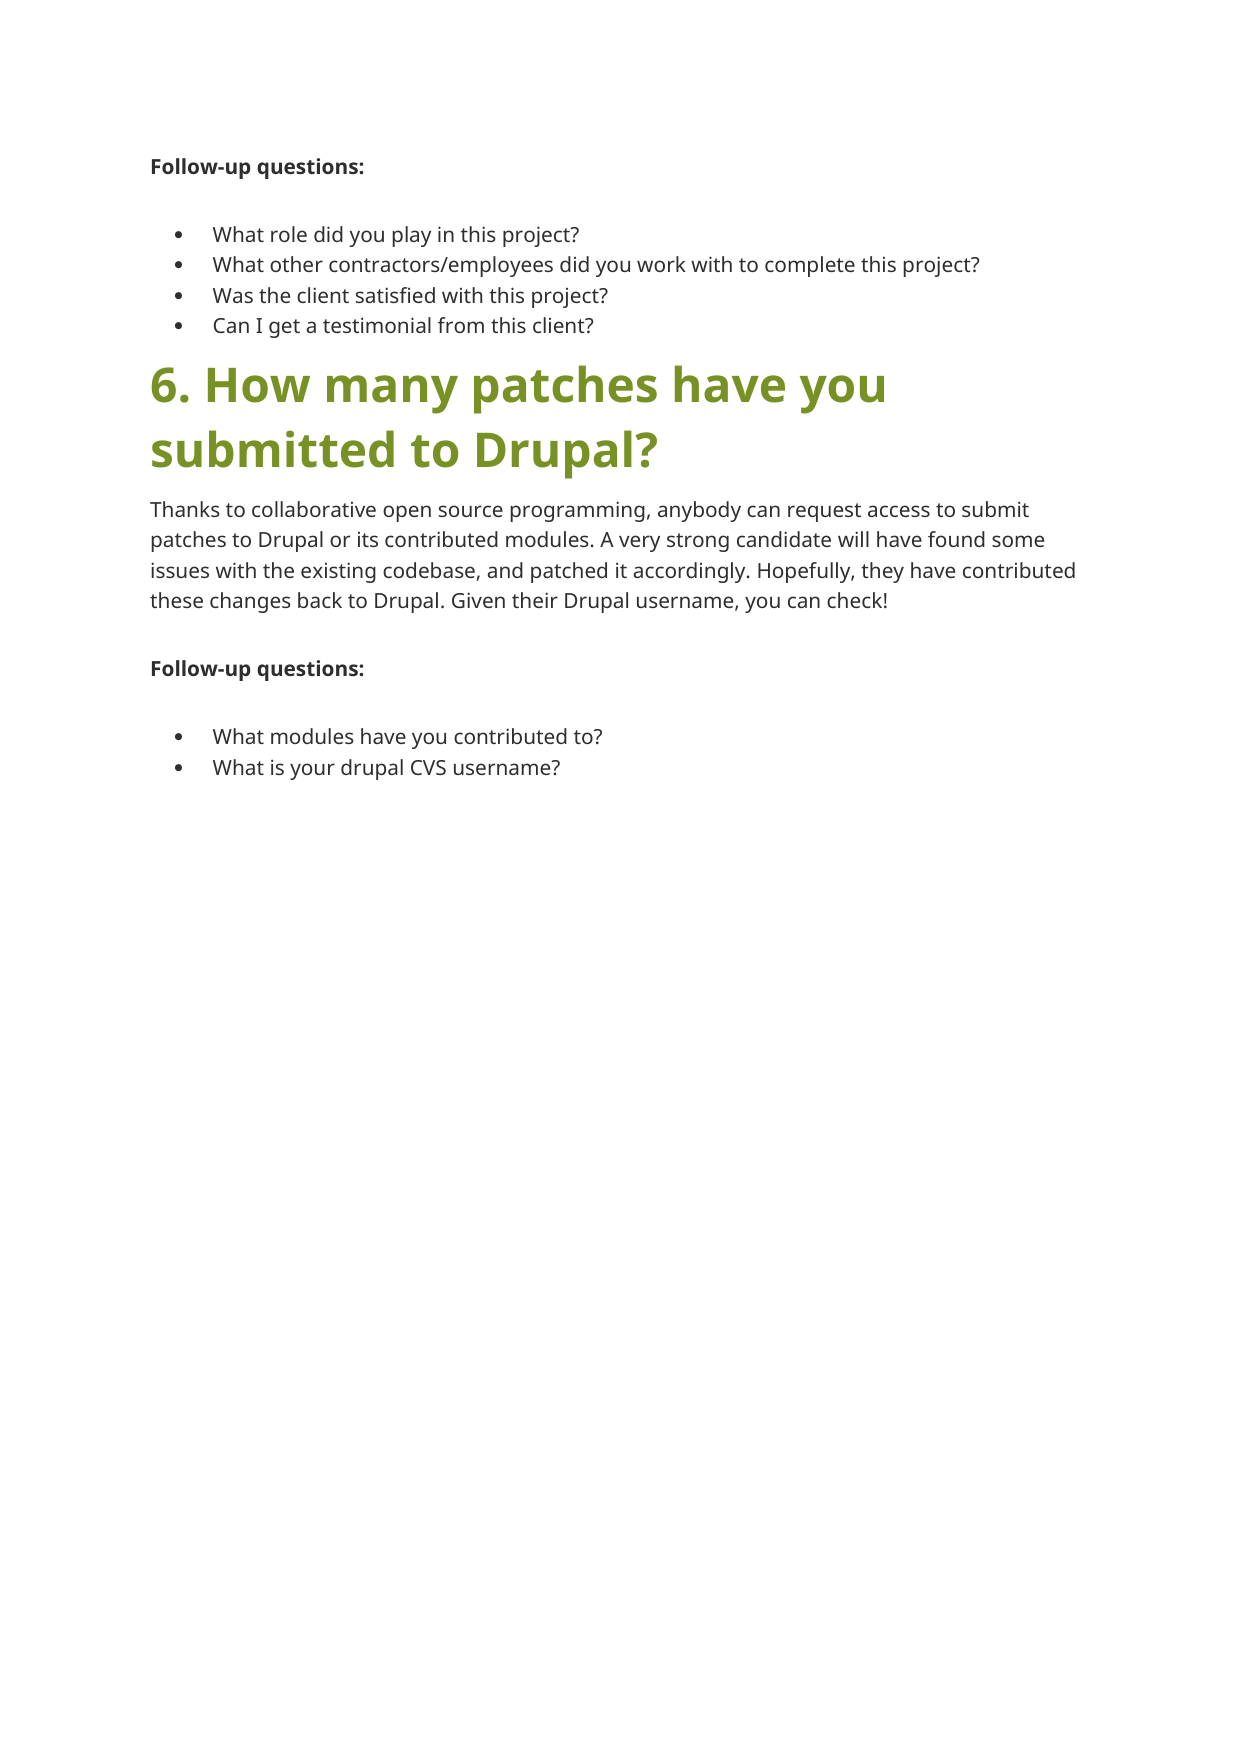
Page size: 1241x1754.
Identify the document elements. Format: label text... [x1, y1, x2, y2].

text 6. How many patches have you submitted to Drupal? [150, 351, 1090, 482]
text Follow-up questions: [150, 150, 1090, 181]
list What other contractors/employees did you work with to complete this project? [175, 248, 1090, 279]
list Can I get a testimonial from this client? [175, 309, 1090, 340]
text Follow-up questions: [150, 652, 1090, 683]
text Thanks to collaborative open source programming, anybody can request access to submit patches to Drupal or its contributed modules. A very strong candidate will have found some issues with the existing codebase, and patched it accordingly. Hopefully, they have contributed these changes back to Drupal. Given their Drupal username, you can check! [150, 493, 1090, 615]
list What modules have you contributed to? [175, 720, 1090, 751]
list What is your drupal CVS username? [175, 751, 1090, 781]
list What role did you play in this project? [175, 218, 1090, 248]
list Was the client satisfied with this project? [175, 279, 1090, 309]
